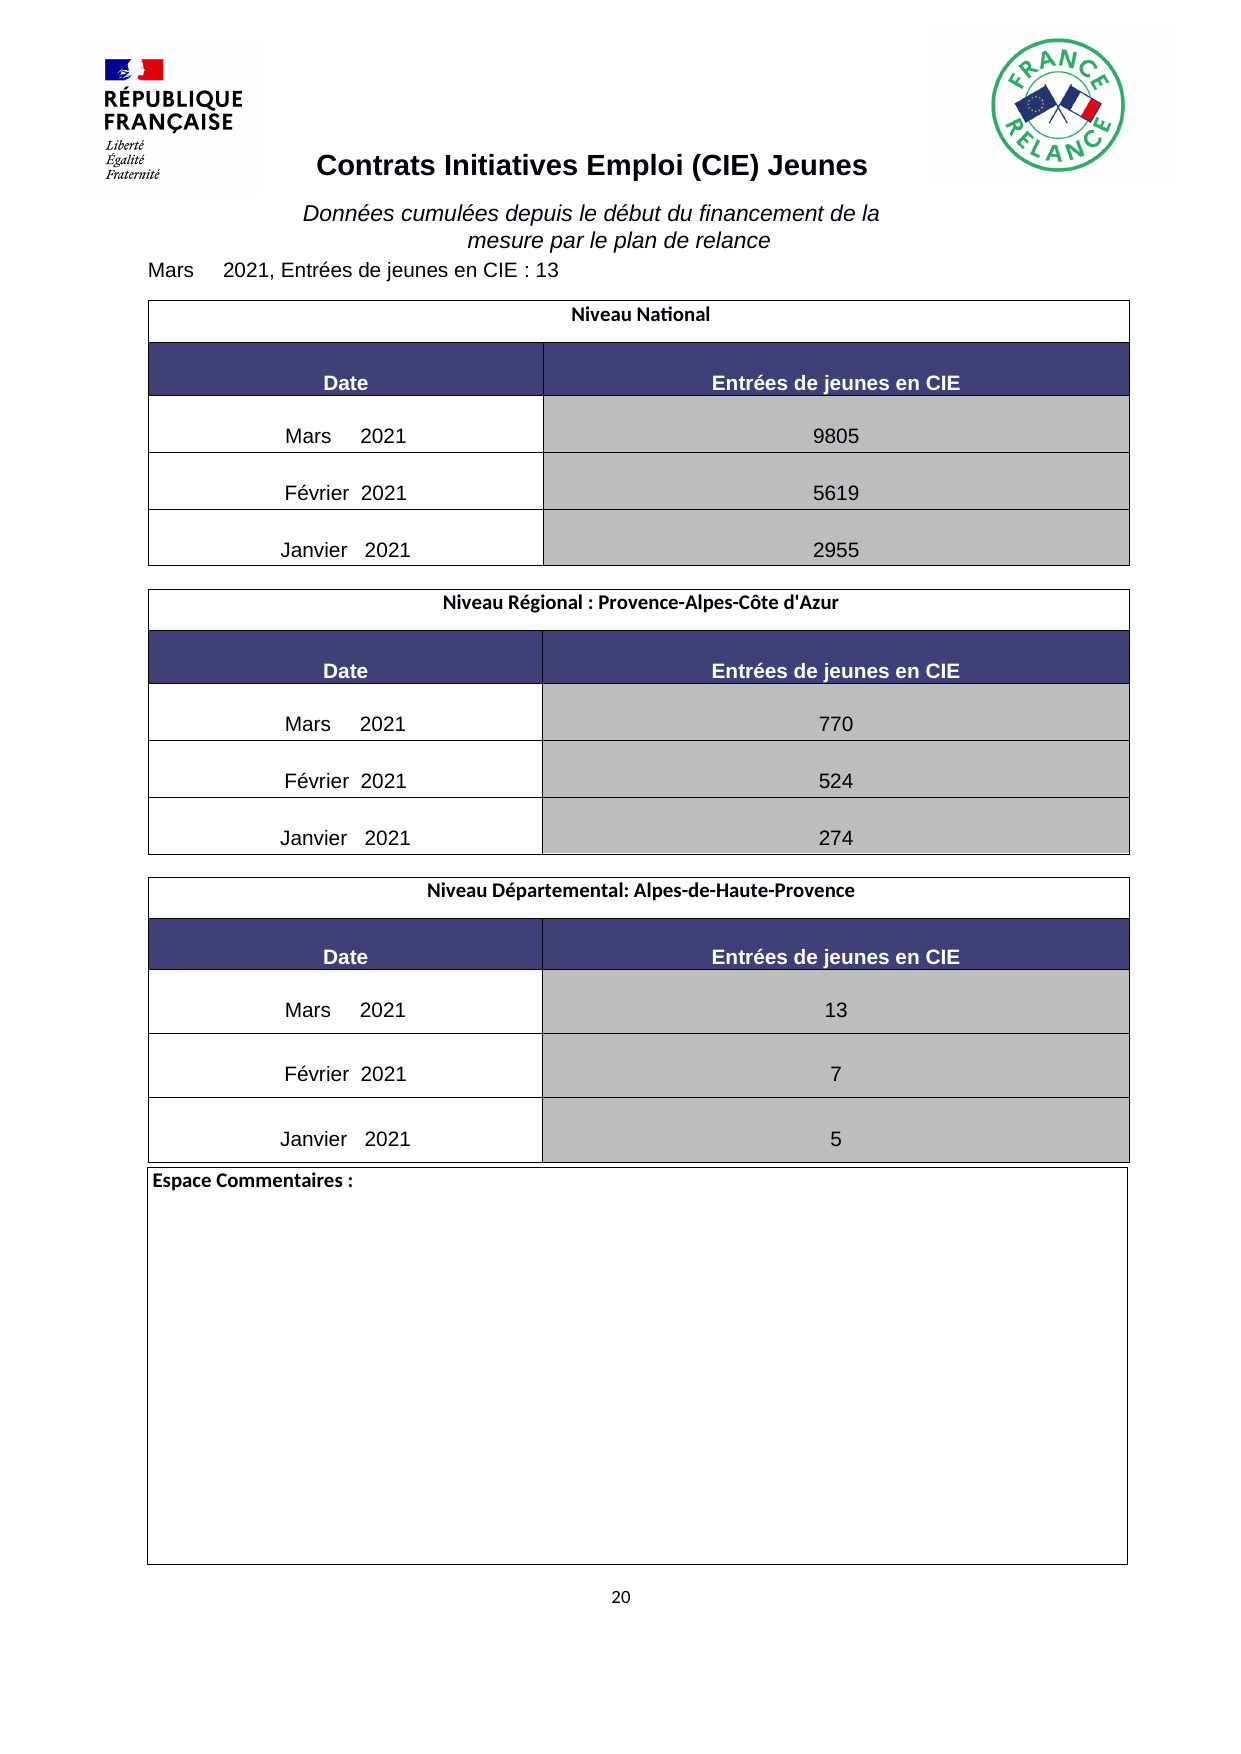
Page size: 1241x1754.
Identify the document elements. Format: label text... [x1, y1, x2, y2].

table_cell Date [149, 631, 542, 683]
table_cell 5619 [544, 453, 1129, 509]
table_cell Janvier 2021 [149, 798, 542, 853]
table_header Niveau Régional : Provence-Alpes-Côte d'Azur [149, 590, 1129, 630]
text Données cumulées depuis le début du financement de la mesure par le plan de relance [148, 200, 1093, 253]
table_cell Entrées de jeunes en CIE [543, 919, 1129, 969]
table_cell Février 2021 [149, 1034, 542, 1097]
table_header Niveau Départemental: Alpes-de-Haute-Provence [149, 878, 1129, 918]
table_cell Entrées de jeunes en CIE [544, 343, 1129, 395]
table_cell 2955 [544, 510, 1129, 565]
table_cell Mars 2021 [149, 396, 543, 452]
text Contrats Initiatives Emploi (CIE) Jeunes [258, 148, 926, 181]
text Mars 2021, Entrées de jeunes en CIE : 13 [148, 258, 1093, 282]
table_cell 5 [543, 1098, 1129, 1162]
table_cell Janvier 2021 [149, 1098, 542, 1162]
table_cell 524 [543, 741, 1129, 797]
table_cell Février 2021 [149, 741, 542, 797]
picture [926, 17, 1182, 185]
table_cell Mars 2021 [149, 970, 542, 1033]
table_cell 7 [543, 1034, 1129, 1097]
table_cell Mars 2021 [149, 684, 542, 740]
table_cell 770 [543, 684, 1129, 740]
table_cell 13 [543, 970, 1129, 1033]
table_cell Janvier 2021 [149, 510, 543, 565]
table_cell 274 [543, 798, 1129, 853]
table_cell 9805 [544, 396, 1129, 452]
table_cell Date [149, 919, 542, 969]
table_cell Date [149, 343, 543, 395]
table_cell Entrées de jeunes en CIE [543, 631, 1129, 683]
picture [84, 39, 258, 197]
table_header Niveau National [149, 301, 1129, 342]
table_cell Février 2021 [149, 453, 543, 509]
